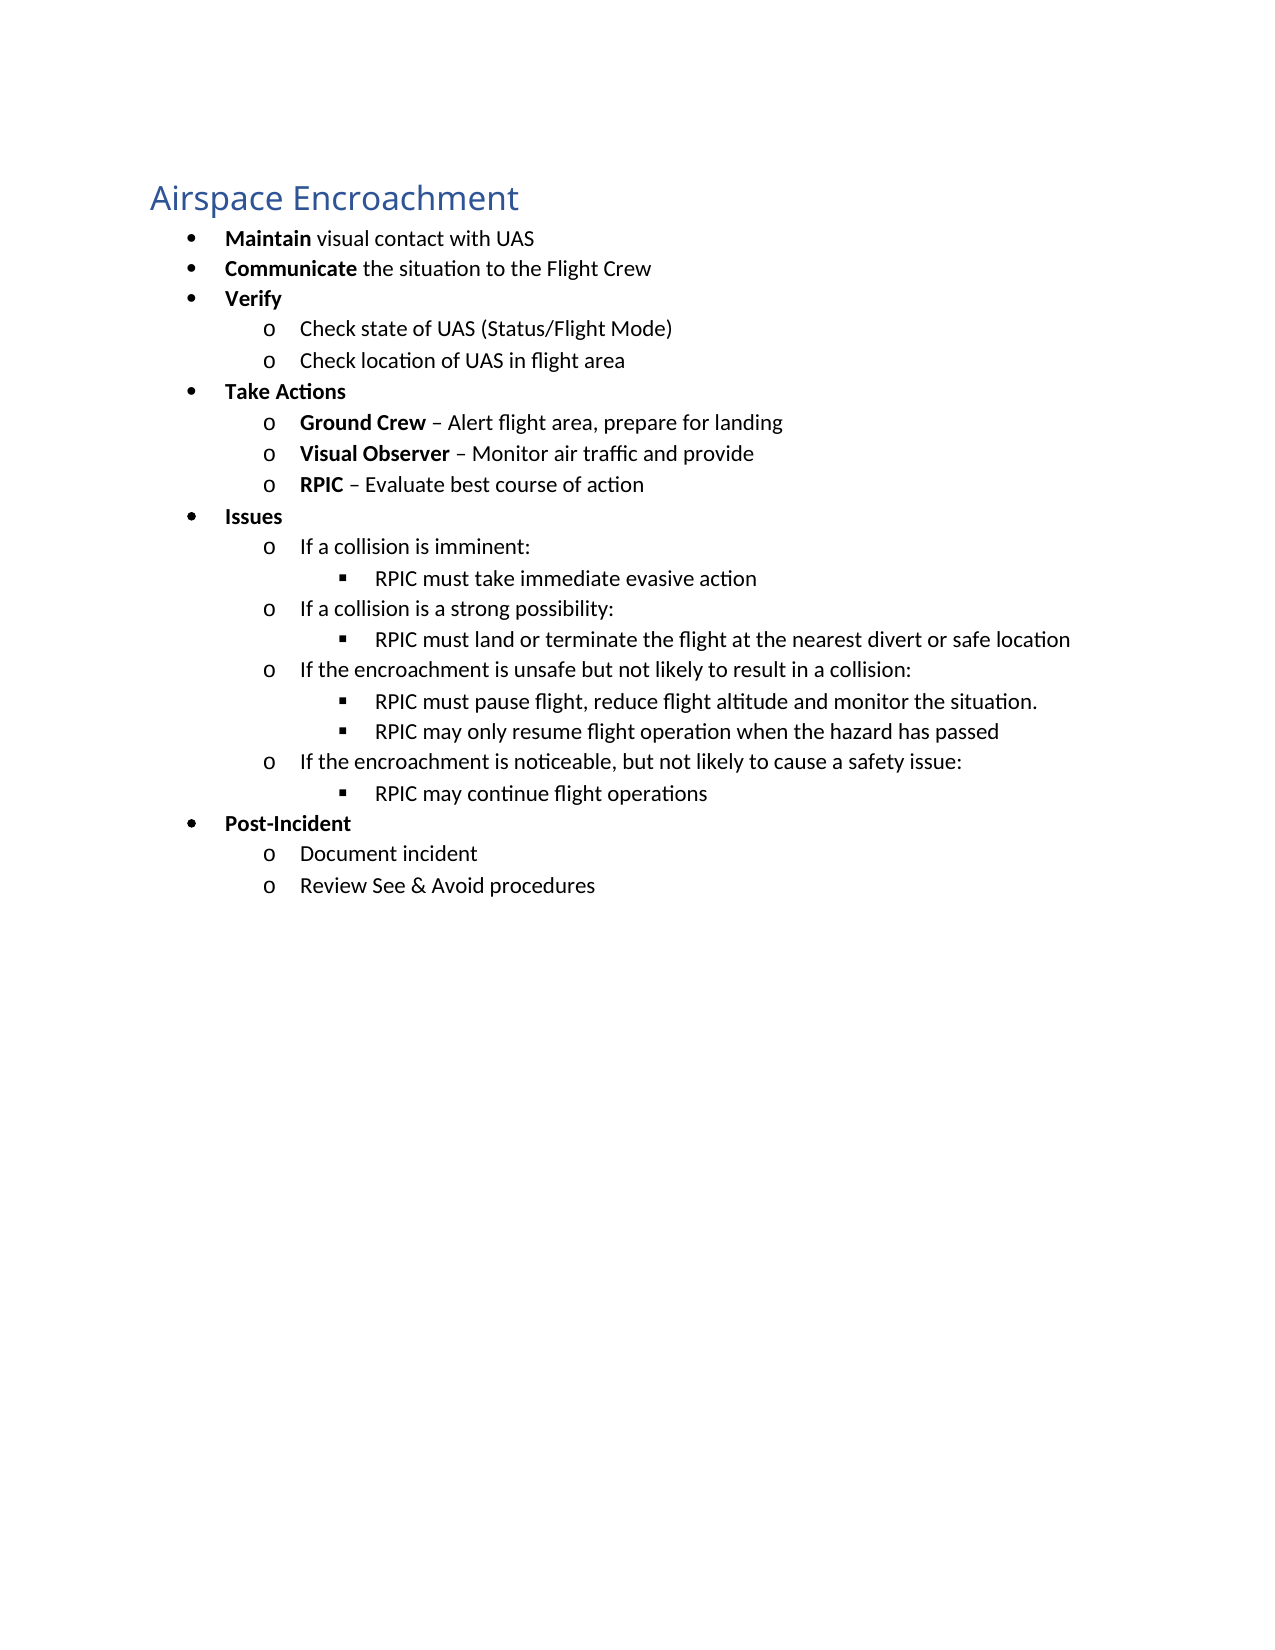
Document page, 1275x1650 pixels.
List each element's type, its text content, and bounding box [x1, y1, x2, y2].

list RPIC – Evaluate best course of action [262, 471, 1125, 500]
list Issues [187, 502, 1125, 530]
list If the encroachment is unsafe but not likely to result in a collision: [262, 656, 1125, 685]
subtitle Airspace Encroachment [150, 175, 1125, 220]
list Take Actions [187, 377, 1125, 406]
list Check location of UAS in flight area [262, 346, 1125, 375]
list RPIC may only resume flight operation when the hazard has passed [337, 717, 1125, 745]
list If the encroachment is noticeable, but not likely to cause a safety issue: [262, 747, 1125, 777]
list If a collision is a strong possibility: [262, 594, 1125, 623]
list Check state of UAS (Status/Flight Mode) [262, 314, 1125, 344]
list Review See & Avoid procedures [262, 871, 1125, 900]
list Maintain visual contact with UAS [187, 224, 1125, 252]
list Ground Crew – Alert flight area, prepare for landing [262, 408, 1125, 437]
list Visual Observer – Monitor air traffic and provide [262, 439, 1125, 468]
list RPIC must land or terminate the flight at the nearest divert or safe location [337, 625, 1125, 653]
list RPIC must pause flight, reduce flight altitude and monitor the situation. [337, 687, 1125, 715]
list Post-Incident [187, 809, 1125, 837]
list RPIC may continue flight operations [337, 779, 1125, 807]
list If a collision is imminent: [262, 532, 1125, 561]
list RPIC must take immediate evasive action [337, 564, 1125, 592]
list Document incident [262, 839, 1125, 868]
list Verify [187, 284, 1125, 312]
list Communicate the situation to the Flight Crew [187, 254, 1125, 282]
